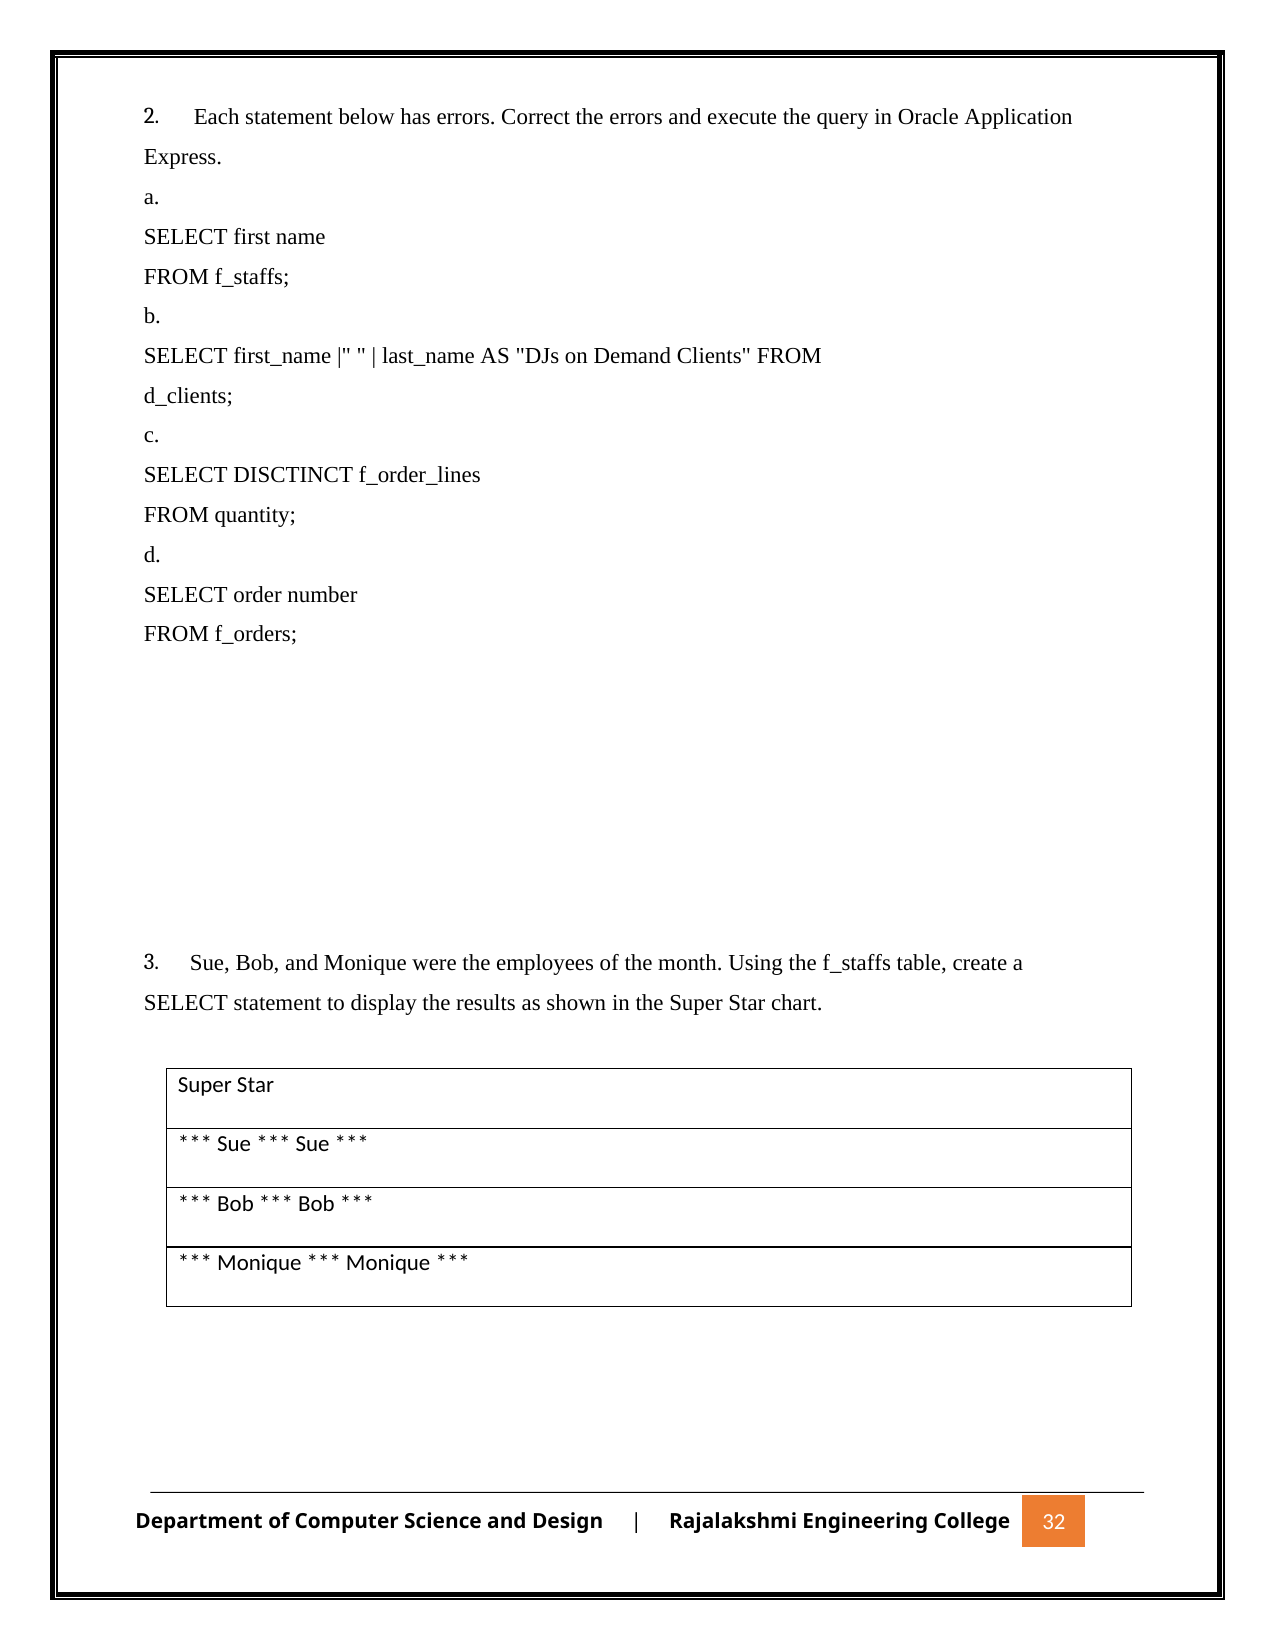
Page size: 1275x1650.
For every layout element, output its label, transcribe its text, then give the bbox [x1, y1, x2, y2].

text SELECT DISCTINCT f_order_lines FROM quantity; [143, 461, 495, 527]
list Sue, Bob, and Monique were the employees of the month. Using the f_staffs table, create a SELECT statement to display the results as shown in the Super Star chart. [143, 949, 1108, 1016]
text a. [143, 183, 1144, 209]
text SELECT first_name |" " | last_name AS "DJs on Demand Clients" FROM d_clients; [143, 342, 832, 408]
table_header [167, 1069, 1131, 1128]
text SELECT order number FROM f_orders; [143, 581, 391, 647]
text b. [143, 302, 1144, 329]
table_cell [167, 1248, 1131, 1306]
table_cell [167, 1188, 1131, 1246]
text c. [143, 421, 1144, 448]
text d. [143, 541, 1144, 567]
text SELECT first name FROM f_staffs; [143, 223, 391, 289]
list Each statement below has errors. Correct the errors and execute the query in Oracle Application Express. [143, 103, 1108, 169]
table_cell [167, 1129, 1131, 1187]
